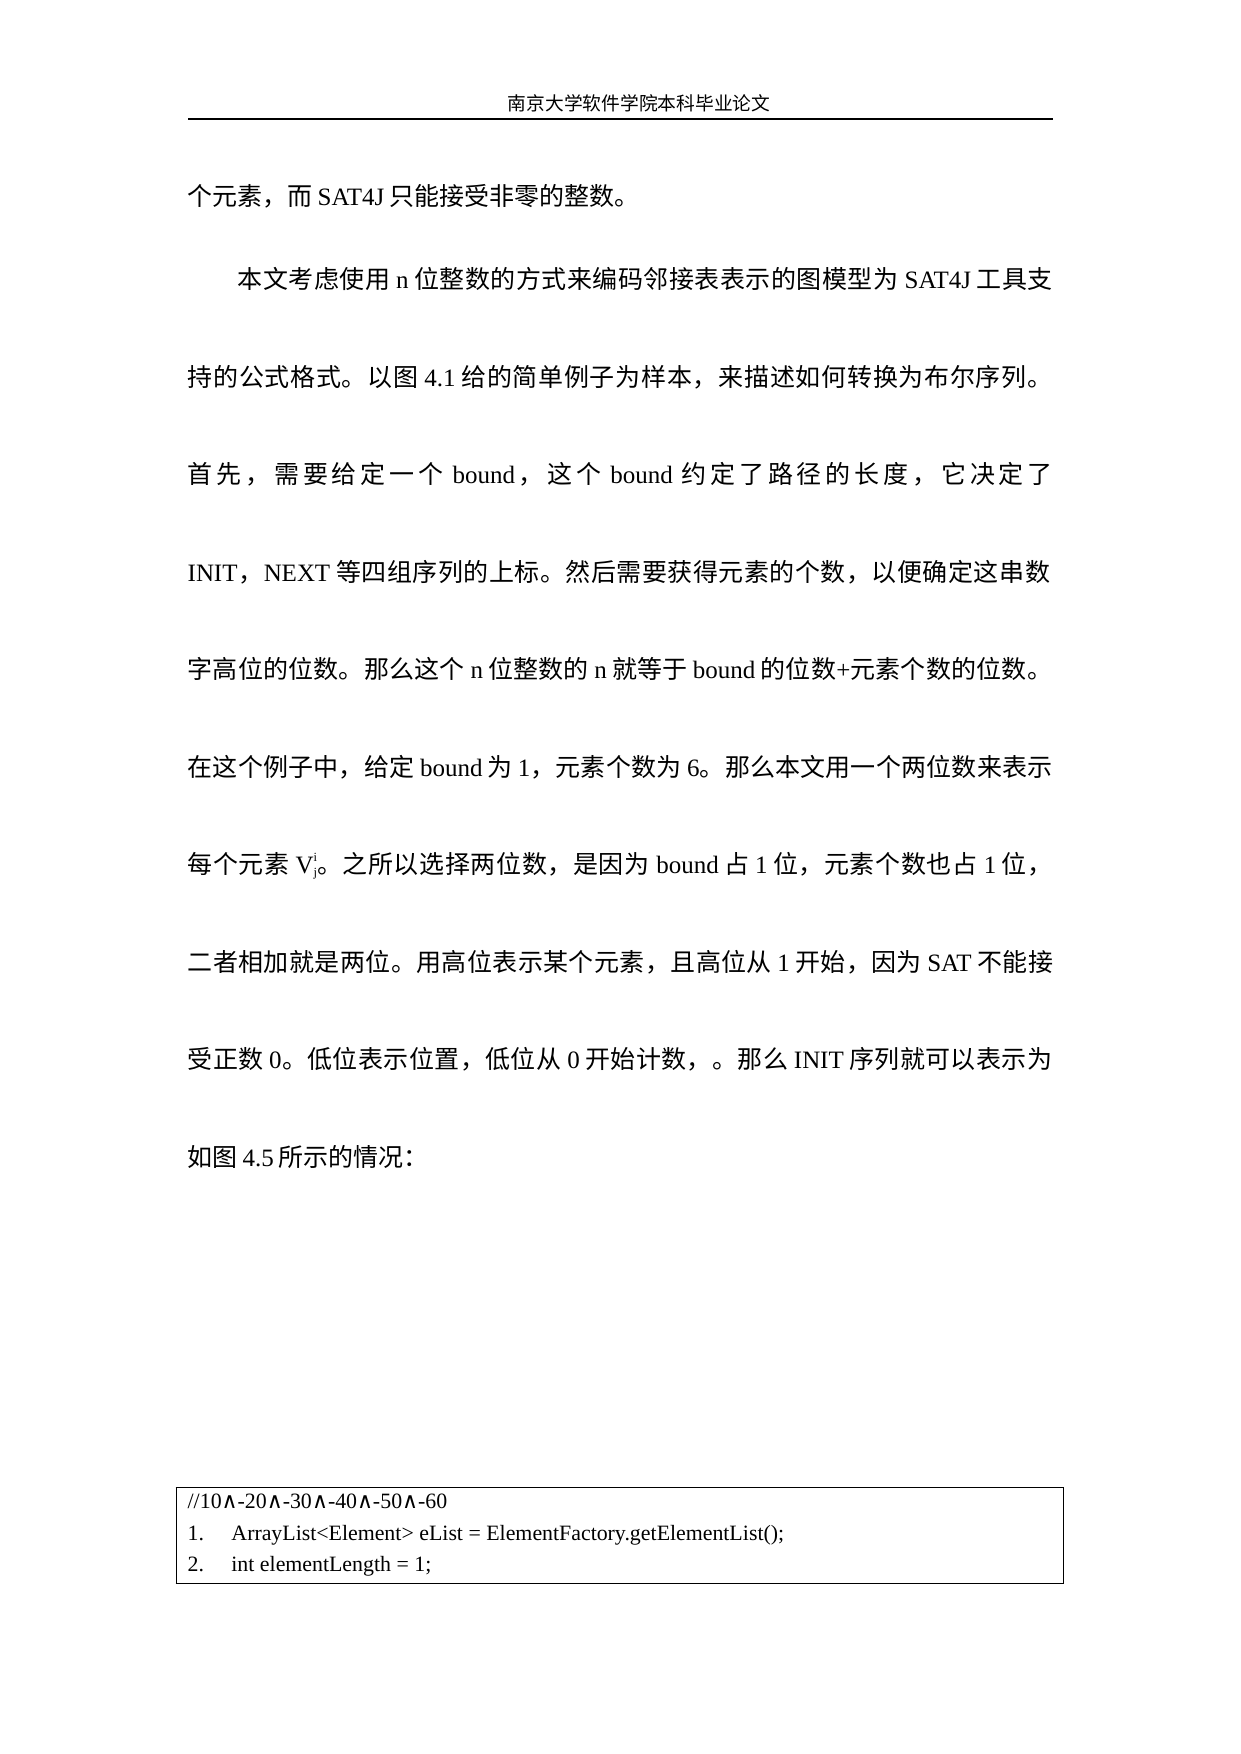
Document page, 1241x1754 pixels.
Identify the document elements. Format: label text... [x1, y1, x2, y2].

text 本文考虑使用n位整数的方式来编码邻接表表示的图模型为SAT4J工具支持的公式格式。以图4.1给的简单例子为样本，来描述如何转换为布尔序列。首先，需要给定一个bound，这个bound约定了路径的长度，它决定了INIT，NEXT等四组序列的上标。然后需要获得元素的个数，以便确定这串数字高位的位数。那么这个n位整数的n就等于bound的位数+元素个数的位数。在这个例子中，给定bound为1，元素个数为6。那么本文用一个两位数来表示每个元素Vi j。之所以选择两位数，是因为bound占1位，元素个数也占1位，二者相加就是两位。用高位表示某个元素，且高位从1开始，因为SAT不能接受正数0。低位表示位置，低位从0开始计数，。那么INIT序列就可以表示为如图4.5所示的情况： [187, 245, 1053, 1188]
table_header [177, 1488, 1063, 1583]
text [187, 162, 1053, 227]
